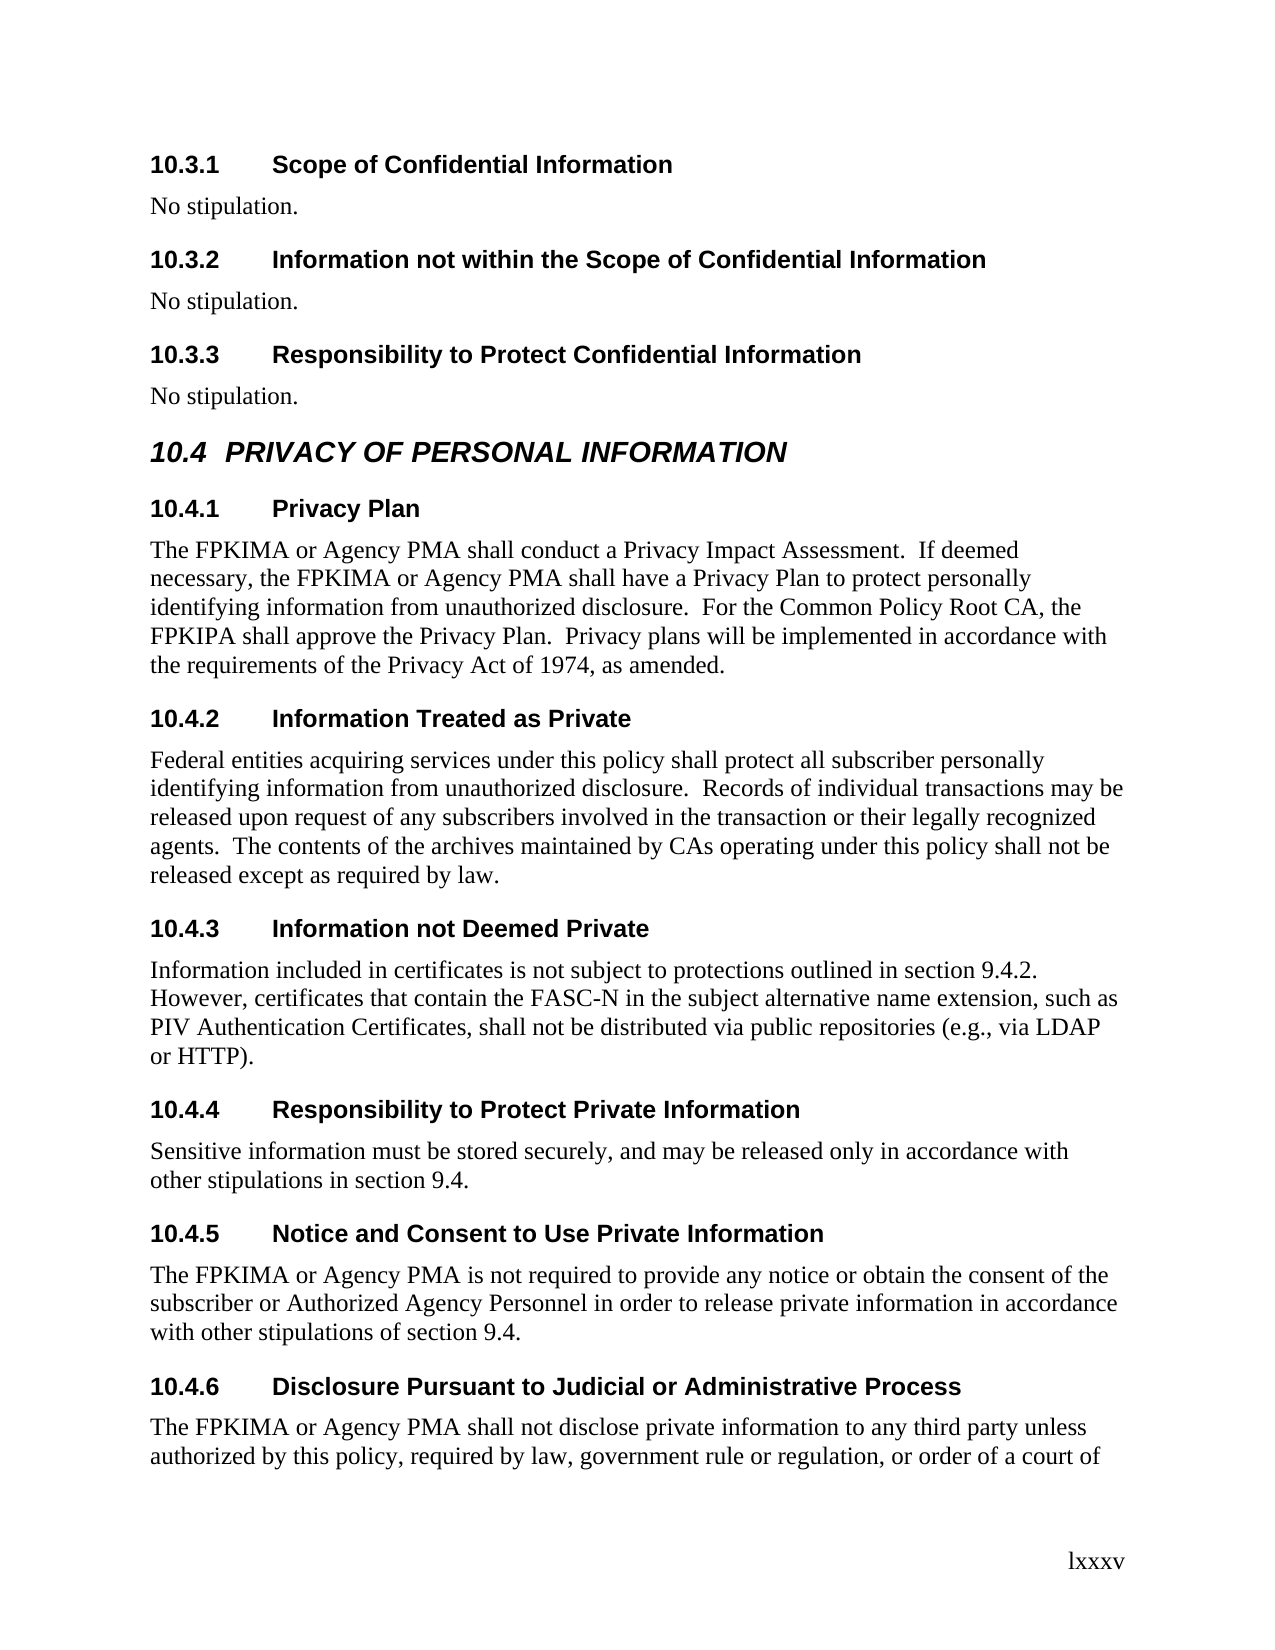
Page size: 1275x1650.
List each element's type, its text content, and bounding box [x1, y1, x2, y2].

text Sensitive information must be stored securely, and may be released only in accordance with other stipulations in section 9.4. [150, 1136, 1125, 1193]
subtitle Disclosure Pursuant to Judicial or Administrative Process [150, 1372, 1125, 1400]
subtitle Information Treated as Private [150, 704, 1125, 733]
text The FPKIMA or Agency PMA shall conduct a Privacy Impact Assessment. If deemed necessary, the FPKIMA or Agency PMA shall have a Privacy Plan to protect personally identifying information from unauthorized disclosure. For the Common Policy Root CA, the FPKIPA shall approve the Privacy Plan. Privacy plans will be implemented in accordance with the requirements of the Privacy Act of 1974, as amended. [150, 535, 1125, 678]
text No stipulation. [150, 381, 1125, 409]
subtitle Responsibility to Protect Private Information [150, 1095, 1125, 1124]
subtitle Notice and Consent to Use Private Information [150, 1219, 1125, 1248]
subtitle Privacy Plan [150, 494, 1125, 523]
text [150, 1412, 1125, 1470]
subtitle Information not Deemed Private [150, 914, 1125, 943]
text The FPKIMA or Agency PMA is not required to provide any notice or obtain the consent of the subscriber or Authorized Agency Personnel in order to release private information in accordance with other stipulations of section 9.4. [150, 1260, 1125, 1346]
text Federal entities acquiring services under this policy shall protect all subscriber personally identifying information from unauthorized disclosure. Records of individual transactions may be released upon request of any subscribers involved in the transaction or their legally recognized agents. The contents of the archives maintained by CAs operating under this policy shall not be released except as required by law. [150, 745, 1125, 888]
subtitle Responsibility to Protect Confidential Information [150, 340, 1125, 369]
subtitle Privacy of Personal Information [150, 435, 1125, 468]
text No stipulation. [150, 191, 1125, 219]
subtitle Scope of Confidential Information [150, 150, 1125, 179]
text No stipulation. [150, 286, 1125, 314]
subtitle Information not within the Scope of Confidential Information [150, 245, 1125, 274]
text Information included in certificates is not subject to protections outlined in section 9.4.2. However, certificates that contain the FASC-N in the subject alternative name extension, such as PIV Authentication Certificates, shall not be distributed via public repositories (e.g., via LDAP or HTTP). [150, 955, 1125, 1070]
